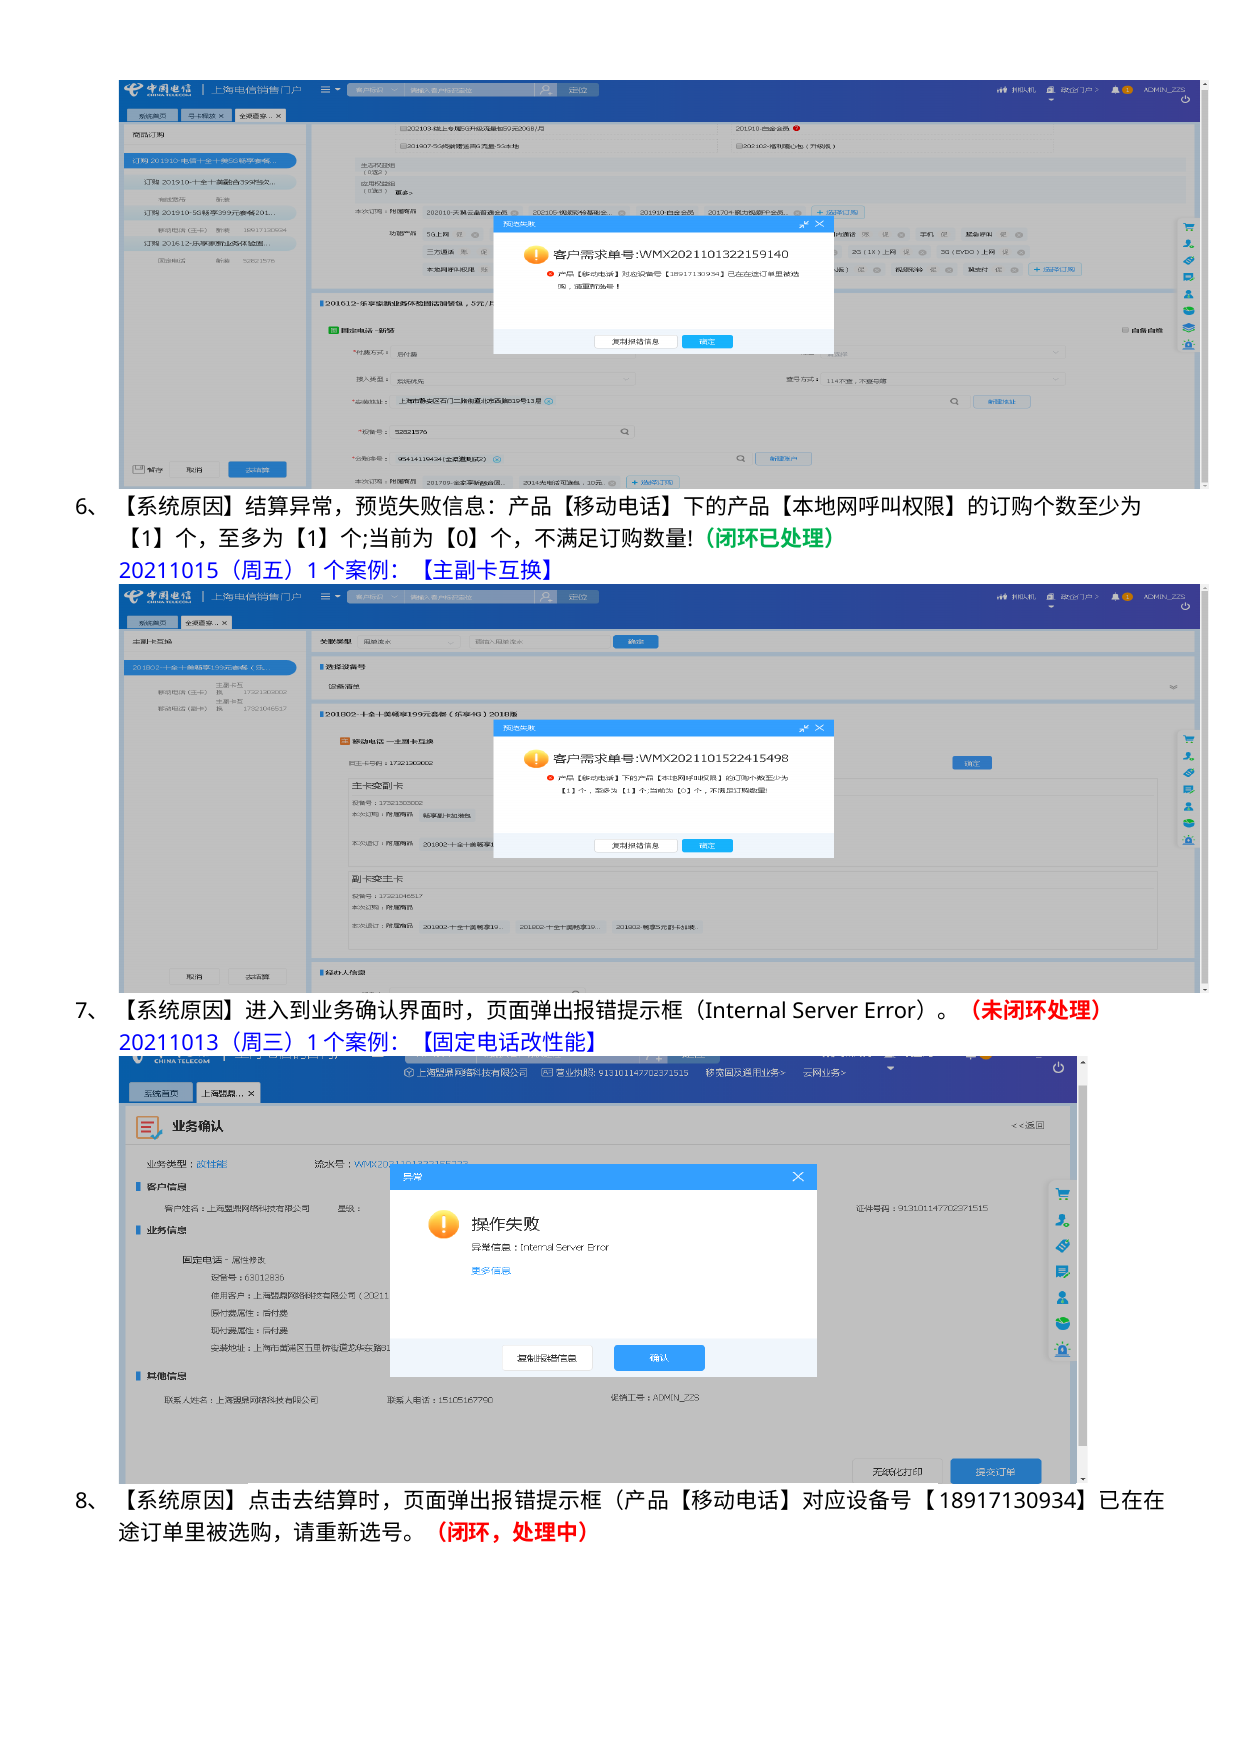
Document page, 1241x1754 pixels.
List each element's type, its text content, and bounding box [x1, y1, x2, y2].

picture [118, 80, 1209, 489]
picture [118, 584, 1209, 993]
list 【系统原因】进入到业务确认界面时，页面弹出报错提示框（Internal Server Error）。（未闭环处理） [938, 993, 1165, 1024]
list 【系统原因】点击去结算时，页面弹出报错提示框（产品【移动电话】对应设备号【18917130934】已在在途订单里被选购，请重新选号。（闭环，处理中） [403, 1484, 1165, 1547]
list 【系统原因】结算异常，预览失败信息：产品【移动电话】下的产品【本地网呼叫权限】的订购个数至少为【1】个，至多为【1】个;当前为【0】个，不满足订购数量!（闭环已处理） [75, 489, 1165, 553]
text 20211015（周五）1个案例：【主副卡互换】 [119, 553, 1165, 584]
list 【系统原因】点击去结算时，页面弹出报错提示框（产品【移动电话】对应设备号【18917130934】已在在途订单里被选购，请重新选号。（闭环，处理中） [75, 1483, 248, 1547]
picture [118, 1056, 1088, 1484]
text 20211013（周三）1个案例：【固定电话改性能】 [75, 1024, 1165, 1056]
